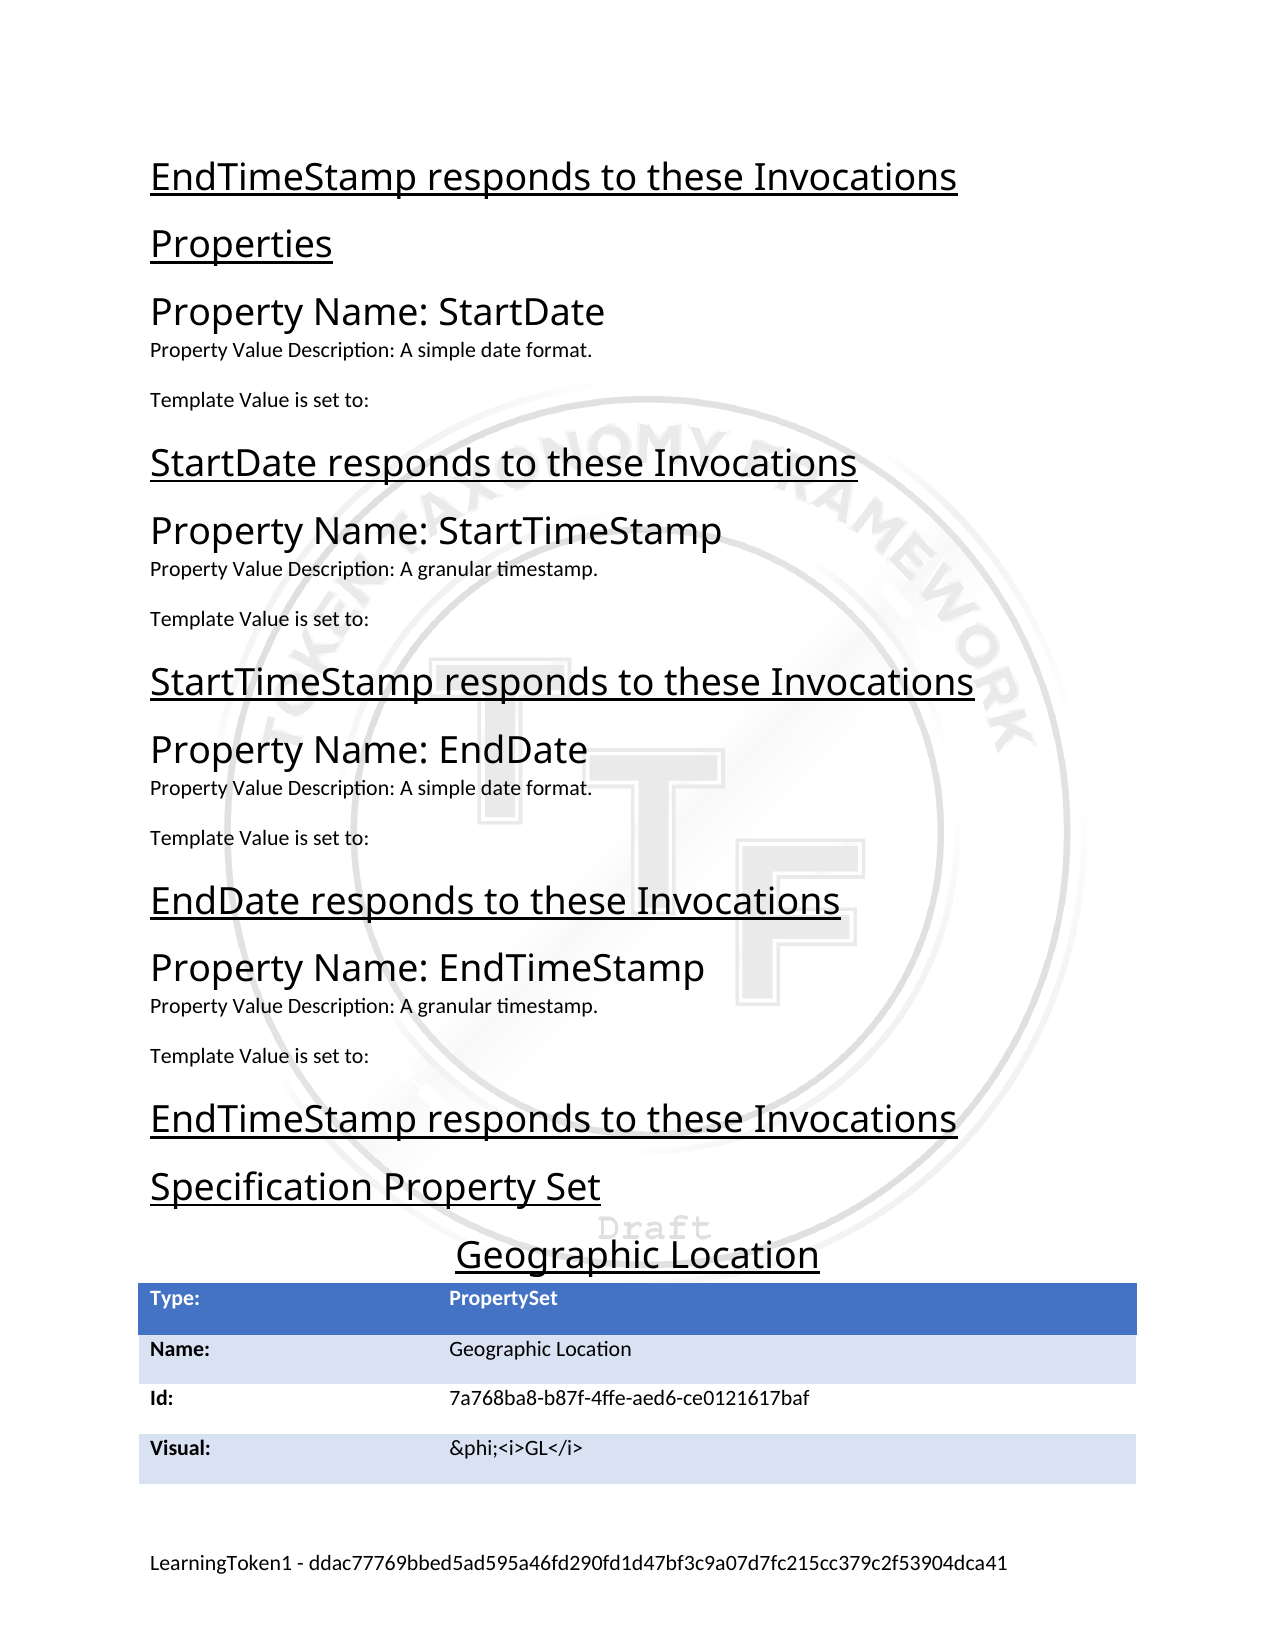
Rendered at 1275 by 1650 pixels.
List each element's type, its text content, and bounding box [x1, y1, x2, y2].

text Template Value is set to: [150, 386, 1125, 413]
subtitle EndTimeStamp responds to these Invocations [150, 1093, 1125, 1144]
subtitle StartTimeStamp responds to these Invocations [150, 655, 1125, 706]
subtitle Geographic Location [150, 1228, 1125, 1279]
subtitle Property Name: EndTimeStamp [150, 942, 1125, 993]
table_header PropertySet [438, 1284, 1136, 1334]
text Property Value Description: A granular timestamp. [150, 993, 1125, 1019]
table_header Type: [139, 1284, 437, 1334]
subtitle Specification Property Set [150, 1160, 1125, 1211]
text Template Value is set to: [150, 1043, 1125, 1069]
text Property Value Description: A granular timestamp. [150, 555, 1125, 582]
subtitle Properties [150, 218, 1125, 269]
table_cell Visual: [139, 1434, 438, 1484]
text Template Value is set to: [150, 824, 1125, 851]
subtitle EndDate responds to these Invocations [150, 874, 1125, 925]
table_cell &phi;<i>GL</i> [438, 1434, 1136, 1484]
subtitle EndTimeStamp responds to these Invocations [150, 150, 1125, 201]
text Property Value Description: A simple date format. [150, 336, 1125, 363]
text Property Value Description: A simple date format. [150, 774, 1125, 801]
table_cell Id: [139, 1385, 438, 1434]
subtitle StartDate responds to these Invocations [150, 436, 1125, 487]
table_cell Name: [139, 1335, 438, 1384]
subtitle Property Name: StartTimeStamp [150, 504, 1125, 555]
subtitle Property Name: EndDate [150, 723, 1125, 774]
subtitle Property Name: StartDate [150, 285, 1125, 336]
text Template Value is set to: [150, 605, 1125, 632]
table_cell 7a768ba8-b87f-4ffe-aed6-ce0121617baf [438, 1385, 1136, 1434]
table_cell Geographic Location [438, 1335, 1136, 1384]
